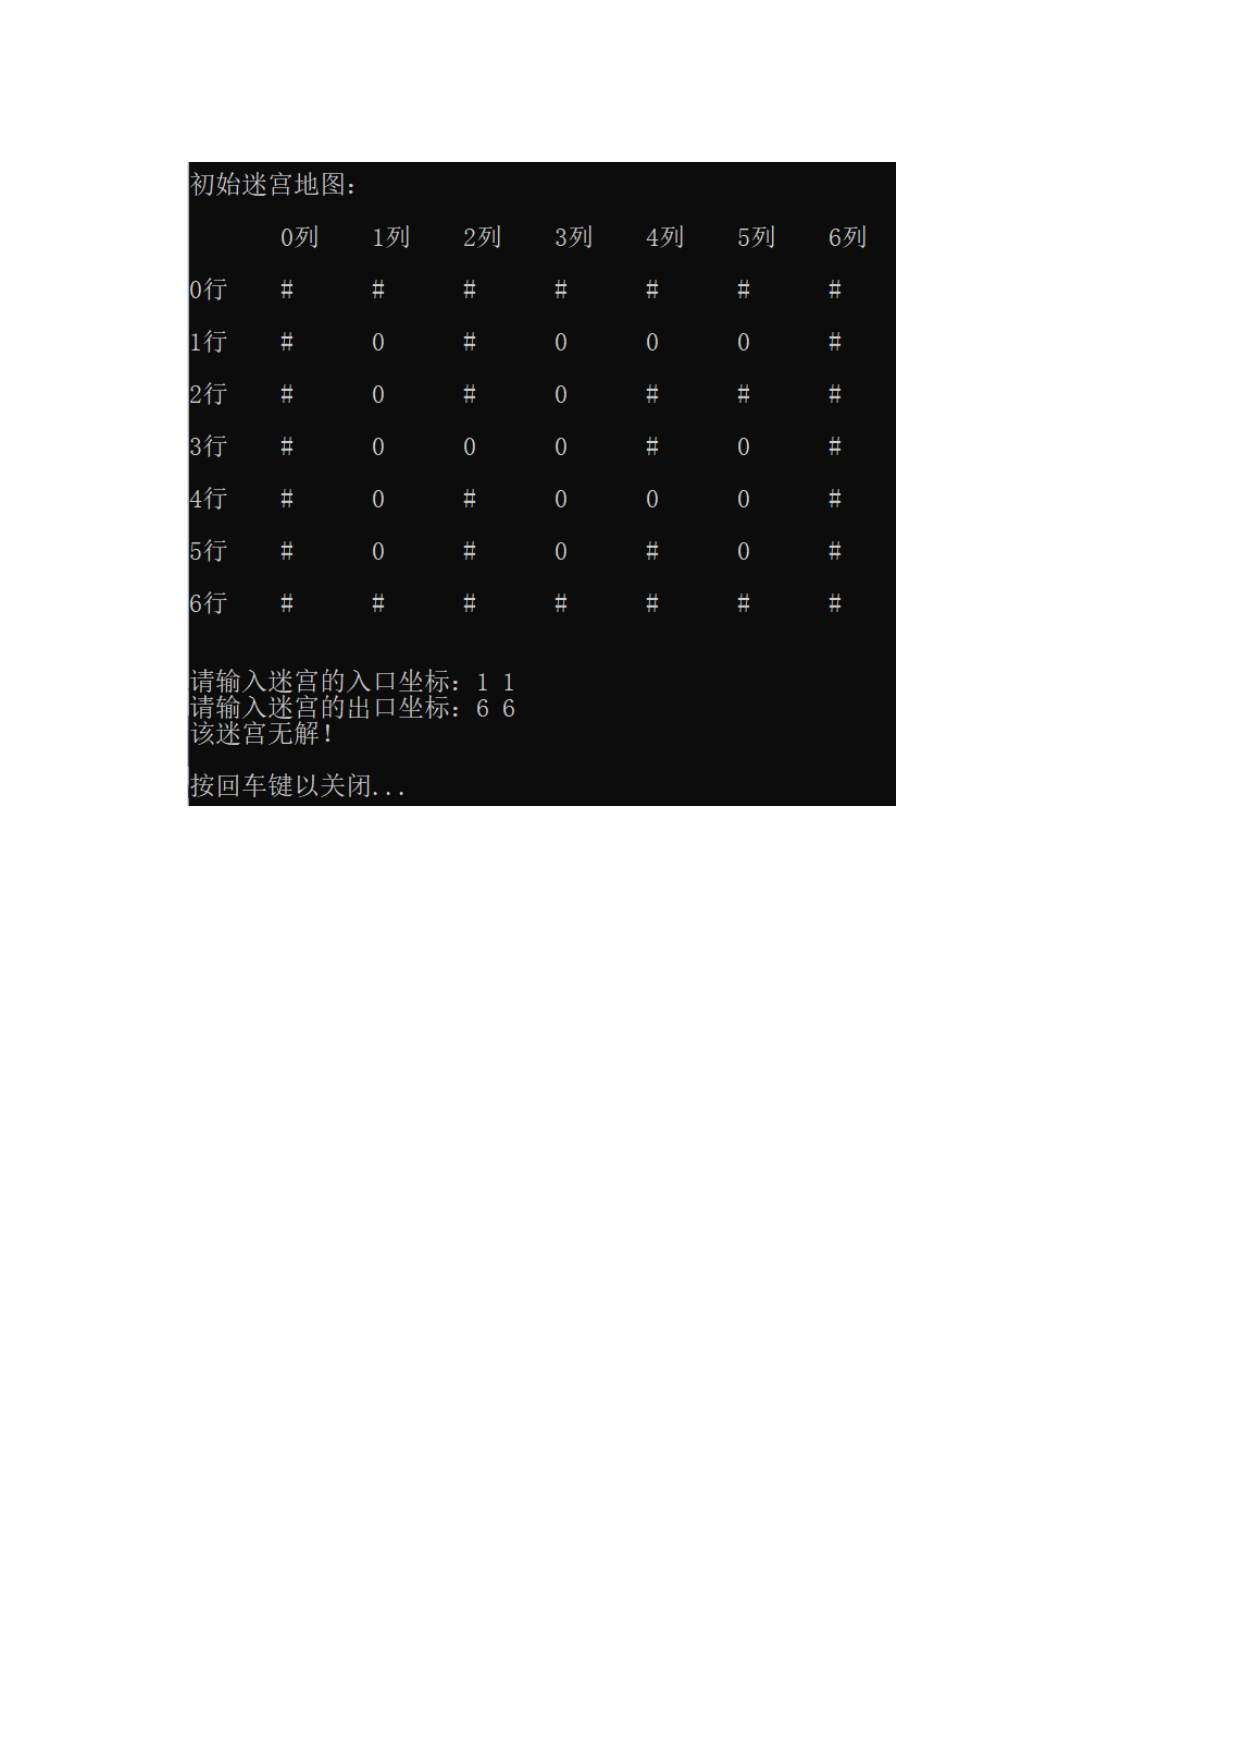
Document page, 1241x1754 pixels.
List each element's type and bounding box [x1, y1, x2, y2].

picture [187, 162, 896, 806]
